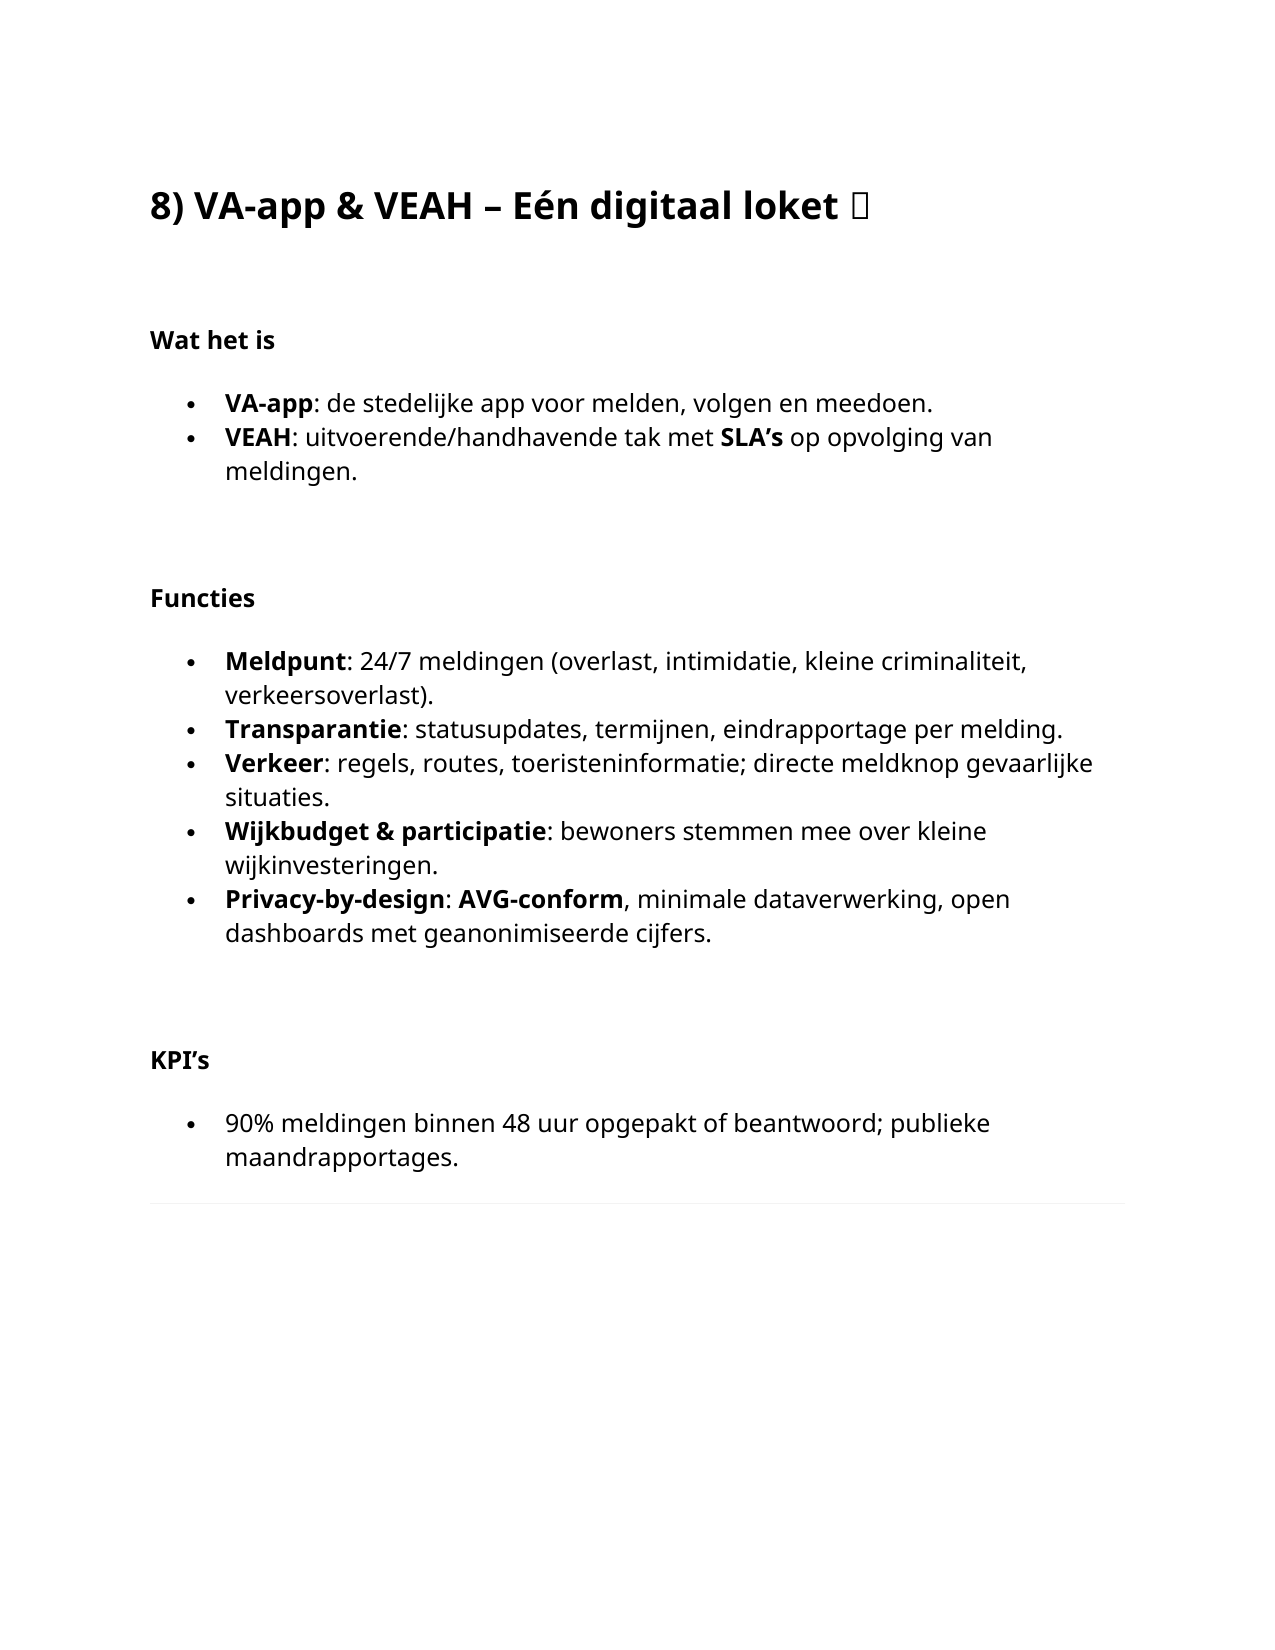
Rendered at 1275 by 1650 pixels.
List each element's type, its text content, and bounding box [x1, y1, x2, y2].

list 90% meldingen binnen 48 uur opgepakt of beantwoord; publieke maandrapportages. [187, 1106, 1125, 1174]
list VA-app: de stedelijke app voor melden, volgen en meedoen. [187, 386, 1125, 420]
list Transparantie: statusupdates, termijnen, eindrapportage per melding. [187, 712, 1125, 746]
list Wijkbudget & participatie: bewoners stemmen mee over kleine wijkinvesteringen. [187, 814, 1125, 882]
text Functies [150, 580, 1125, 614]
list Privacy-by-design: AVG-conform, minimale dataverwerking, open dashboards met geanonimiseerde cijfers. [187, 882, 1125, 950]
text KPI’s [150, 1043, 1125, 1077]
text Wat het is [150, 323, 1125, 357]
text 8) VA-app & VEAH – Eén digitaal loket 📱 [150, 179, 1125, 230]
list Verkeer: regels, routes, toeristeninformatie; directe meldknop gevaarlijke situaties. [187, 746, 1125, 814]
list Meldpunt: 24/7 meldingen (overlast, intimidatie, kleine criminaliteit, verkeersoverlast). [187, 644, 1125, 712]
list VEAH: uitvoerende/handhavende tak met SLA’s op opvolging van meldingen. [187, 420, 1125, 488]
